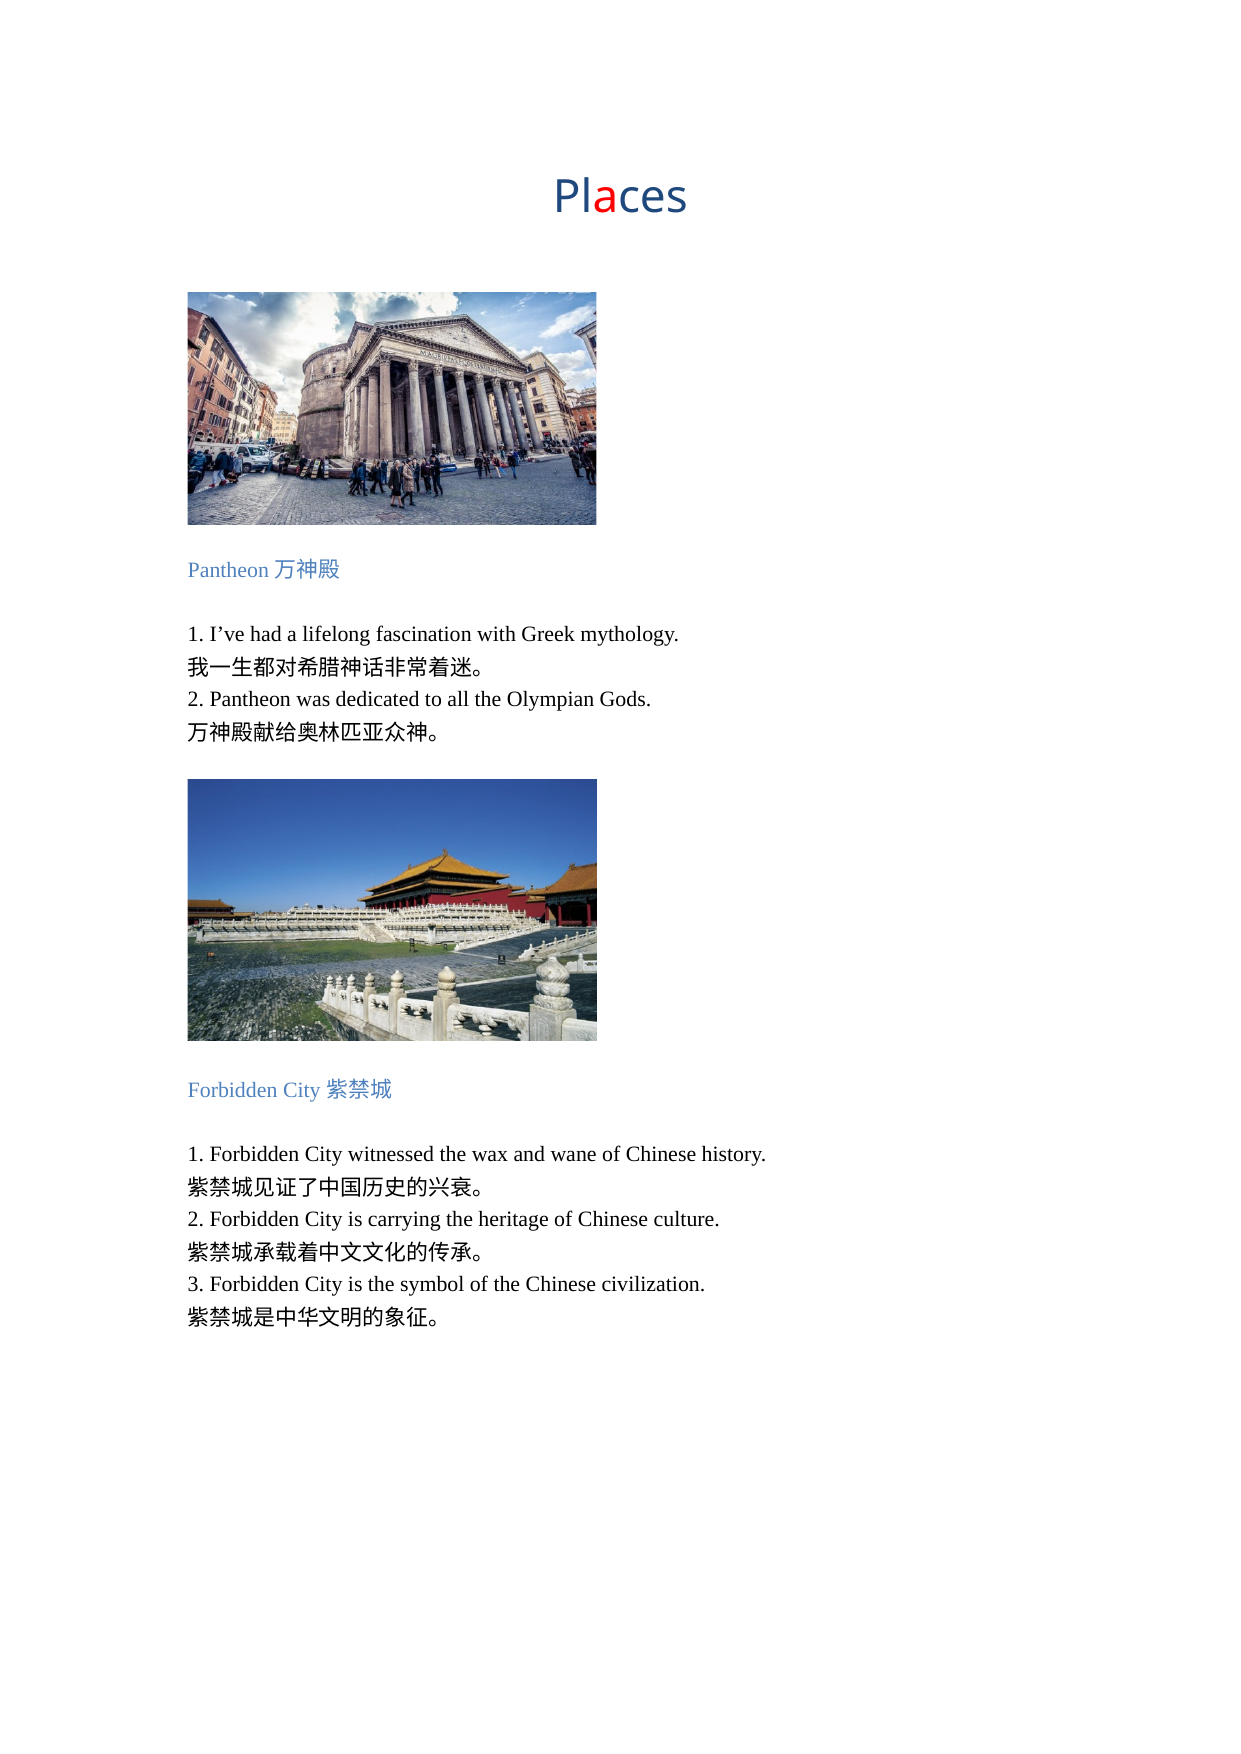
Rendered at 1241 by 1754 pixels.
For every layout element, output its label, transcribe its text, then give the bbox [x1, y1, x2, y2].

text 2. Forbidden City is carrying the heritage of Chinese culture. [187, 1202, 1053, 1234]
text 1. Forbidden City witnessed the wax and wane of Chinese history. [187, 1137, 1053, 1169]
text 我一生都对希腊神话非常着迷。 [187, 649, 1053, 682]
text 3. Forbidden City is the symbol of the Chinese civilization. [187, 1267, 1053, 1299]
text Forbidden City 紫禁城 [187, 1072, 1053, 1104]
text 紫禁城见证了中国历史的兴衰。 [187, 1169, 1053, 1202]
text 1. I’ve had a lifelong fascination with Greek mythology. [187, 617, 1053, 649]
text 紫禁城承载着中文文化的传承。 [187, 1234, 1053, 1267]
picture [187, 779, 597, 1041]
text 万神殿献给奥林匹亚众神。 [187, 714, 1053, 747]
text 2. Pantheon was dedicated to all the Olympian Gods. [187, 682, 1053, 714]
picture [187, 292, 597, 525]
text 紫禁城是中华文明的象征。 [187, 1299, 1053, 1332]
text Places [187, 162, 1053, 227]
text Pantheon 万神殿 [187, 552, 1053, 584]
